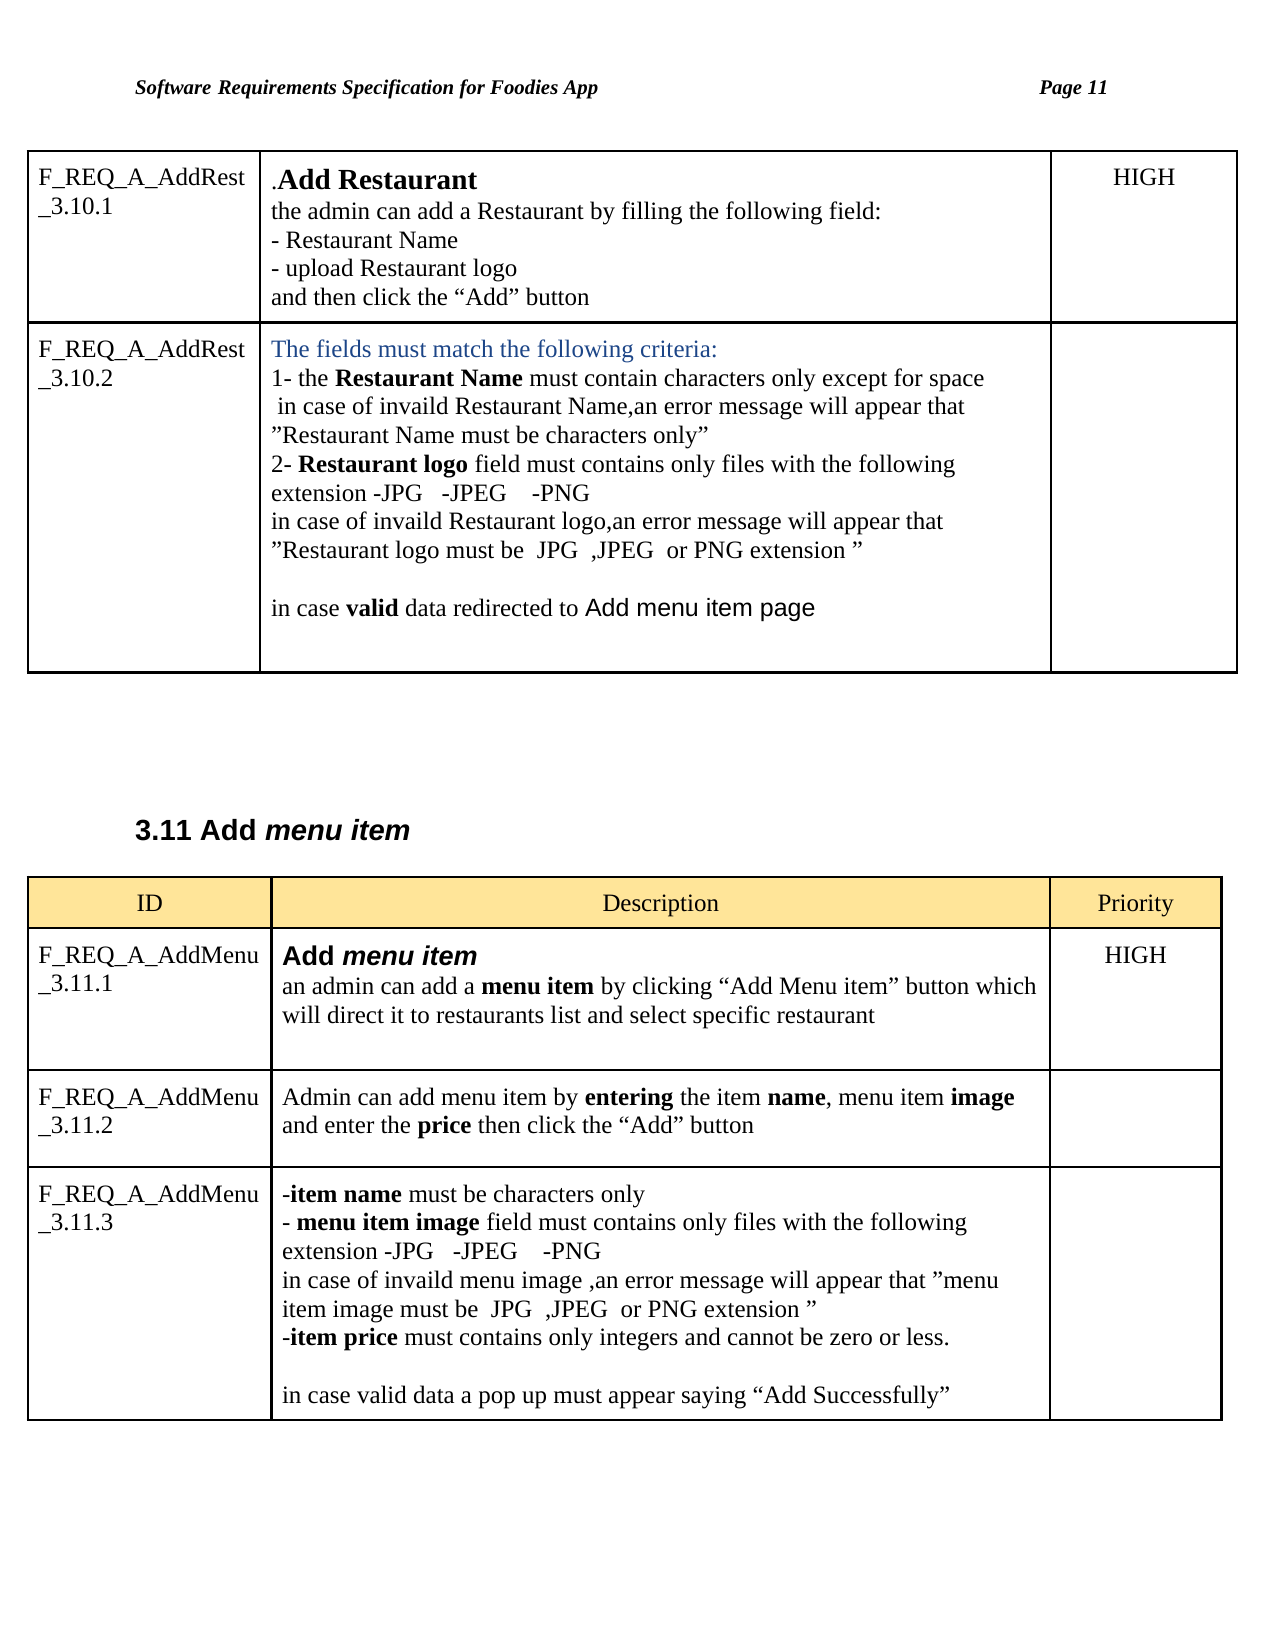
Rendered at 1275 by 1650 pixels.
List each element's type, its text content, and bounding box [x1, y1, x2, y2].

table_cell F_REQ_A_AddRest_3.10.2 [29, 324, 259, 671]
table_cell [1051, 1168, 1220, 1419]
table_cell .Add Restaurant the admin can add a Restaurant by filling the following field: - Restaurant Name - upload Restaurant logo and then click the “Add” button [261, 152, 1050, 321]
table_cell Add menu item an admin can add a menu item by clicking “Add Menu item” button which will direct it to restaurants list and select specific restaurant [273, 929, 1049, 1069]
table_cell Admin can add menu item by entering the item name, menu item image and enter the price then click the “Add” button [273, 1071, 1049, 1166]
table_cell F_REQ_A_AddRest_3.10.1 [29, 152, 259, 321]
table_cell [1051, 1071, 1220, 1166]
table_cell F_REQ_A_AddMenu_3.11.2 [29, 1071, 270, 1166]
table_cell The fields must match the following criteria: 1- the Restaurant Name must contain characters only except for space in case of invaild Restaurant Name,an error message will appear that ”Restaurant Name must be characters only” 2- Restaurant logo field must contains only files with the following extension -JPG -JPEG -PNG in case of invaild Restaurant logo,an error message will appear that ”Restaurant logo must be JPG ,JPEG or PNG extension ” in case valid data redirected to Add menu item page [261, 324, 1050, 671]
table_cell HIGH [1052, 152, 1236, 321]
subtitle 3.11 Add menu item [135, 813, 1140, 846]
table_cell HIGH [1051, 929, 1220, 1069]
table_header Description [273, 878, 1049, 927]
table_cell F_REQ_A_AddMenu_3.11.1 [29, 929, 270, 1069]
table_header Priority [1051, 878, 1220, 927]
table_cell [1052, 324, 1236, 671]
table_cell F_REQ_A_AddMenu_3.11.3 [29, 1168, 270, 1419]
table_header ID [29, 878, 270, 927]
table_cell -item name must be characters only - menu item image field must contains only files with the following extension -JPG -JPEG -PNG in case of invaild menu image ,an error message will appear that ”menu item image must be JPG ,JPEG or PNG extension ” -item price must contains only integers and cannot be zero or less. in case valid data a pop up must appear saying “Add Successfully” [273, 1168, 1049, 1419]
